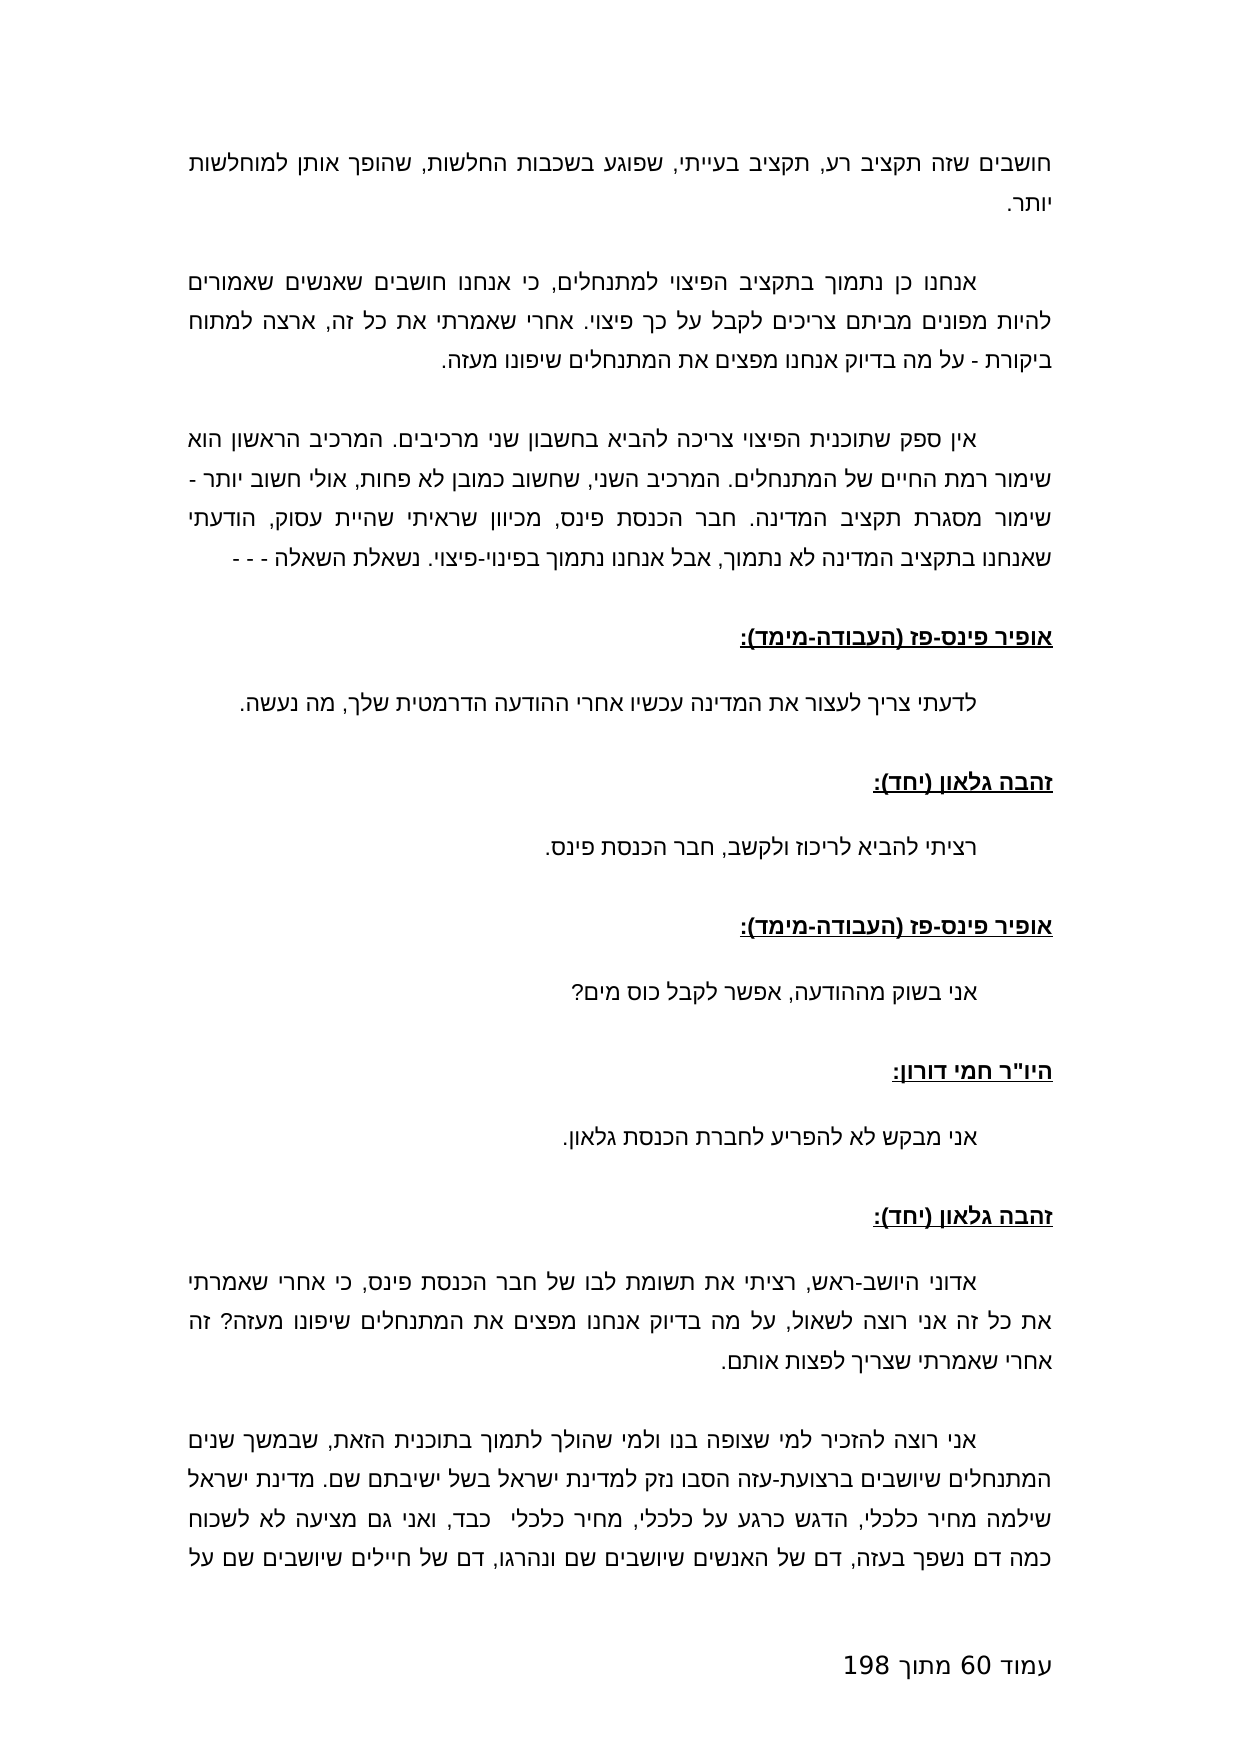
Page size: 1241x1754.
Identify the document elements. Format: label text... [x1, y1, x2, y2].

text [187, 1427, 1053, 1571]
text אין ספק שתוכנית הפיצוי צריכה להביא בחשבון שני מרכיבים. המרכיב הראשון הוא שימור רמת החיים של המתנחלים. המרכיב השני, שחשוב כמובן לא פחות, אולי חשוב יותר - שימור מסגרת תקציב המדינה. חבר הכנסת פינס, מכיוון שראיתי שהיית עסוק, הודעתי שאנחנו בתקציב המדינה לא נתמוך, אבל אנחנו נתמוך בפינוי-פיצוי. נשאלת השאלה - - - [187, 426, 1053, 571]
text אני בשוק מההודעה, אפשר לקבל כוס מים? [187, 979, 1053, 1006]
text רציתי להביא לריכוז ולקשב, חבר הכנסת פינס. [187, 834, 1053, 861]
text אדוני היושב-ראש, רציתי את תשומת לבו של חבר הכנסת פינס, כי אחרי שאמרתי את כל זה אני רוצה לשאול, על מה בדיוק אנחנו מפצים את המתנחלים שיפונו מעזה? זה אחרי שאמרתי שצריך לפצות אותם. [187, 1269, 1053, 1374]
text לדעתי צריך לעצור את המדינה עכשיו אחרי ההודעה הדרמטית שלך, מה נעשה. [187, 689, 1053, 716]
text אופיר פינס-פז (העבודה-מימד): [187, 913, 1053, 940]
text אופיר פינס-פז (העבודה-מימד): [187, 624, 1053, 650]
text זהבה גלאון (יחד): [187, 768, 1053, 795]
text אני מבקש לא להפריע לחברת הכנסת גלאון. [187, 1124, 1053, 1150]
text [187, 150, 1053, 216]
text אנחנו כן נתמוך בתקציב הפיצוי למתנחלים, כי אנחנו חושבים שאנשים שאמורים להיות מפונים מביתם צריכים לקבל על כך פיצוי. אחרי שאמרתי את כל זה, ארצה למתוח ביקורת - על מה בדיוק אנחנו מפצים את המתנחלים שיפונו מעזה. [187, 268, 1053, 374]
text היו"ר חמי דורון: [187, 1058, 1053, 1084]
text זהבה גלאון (יחד): [187, 1203, 1053, 1229]
